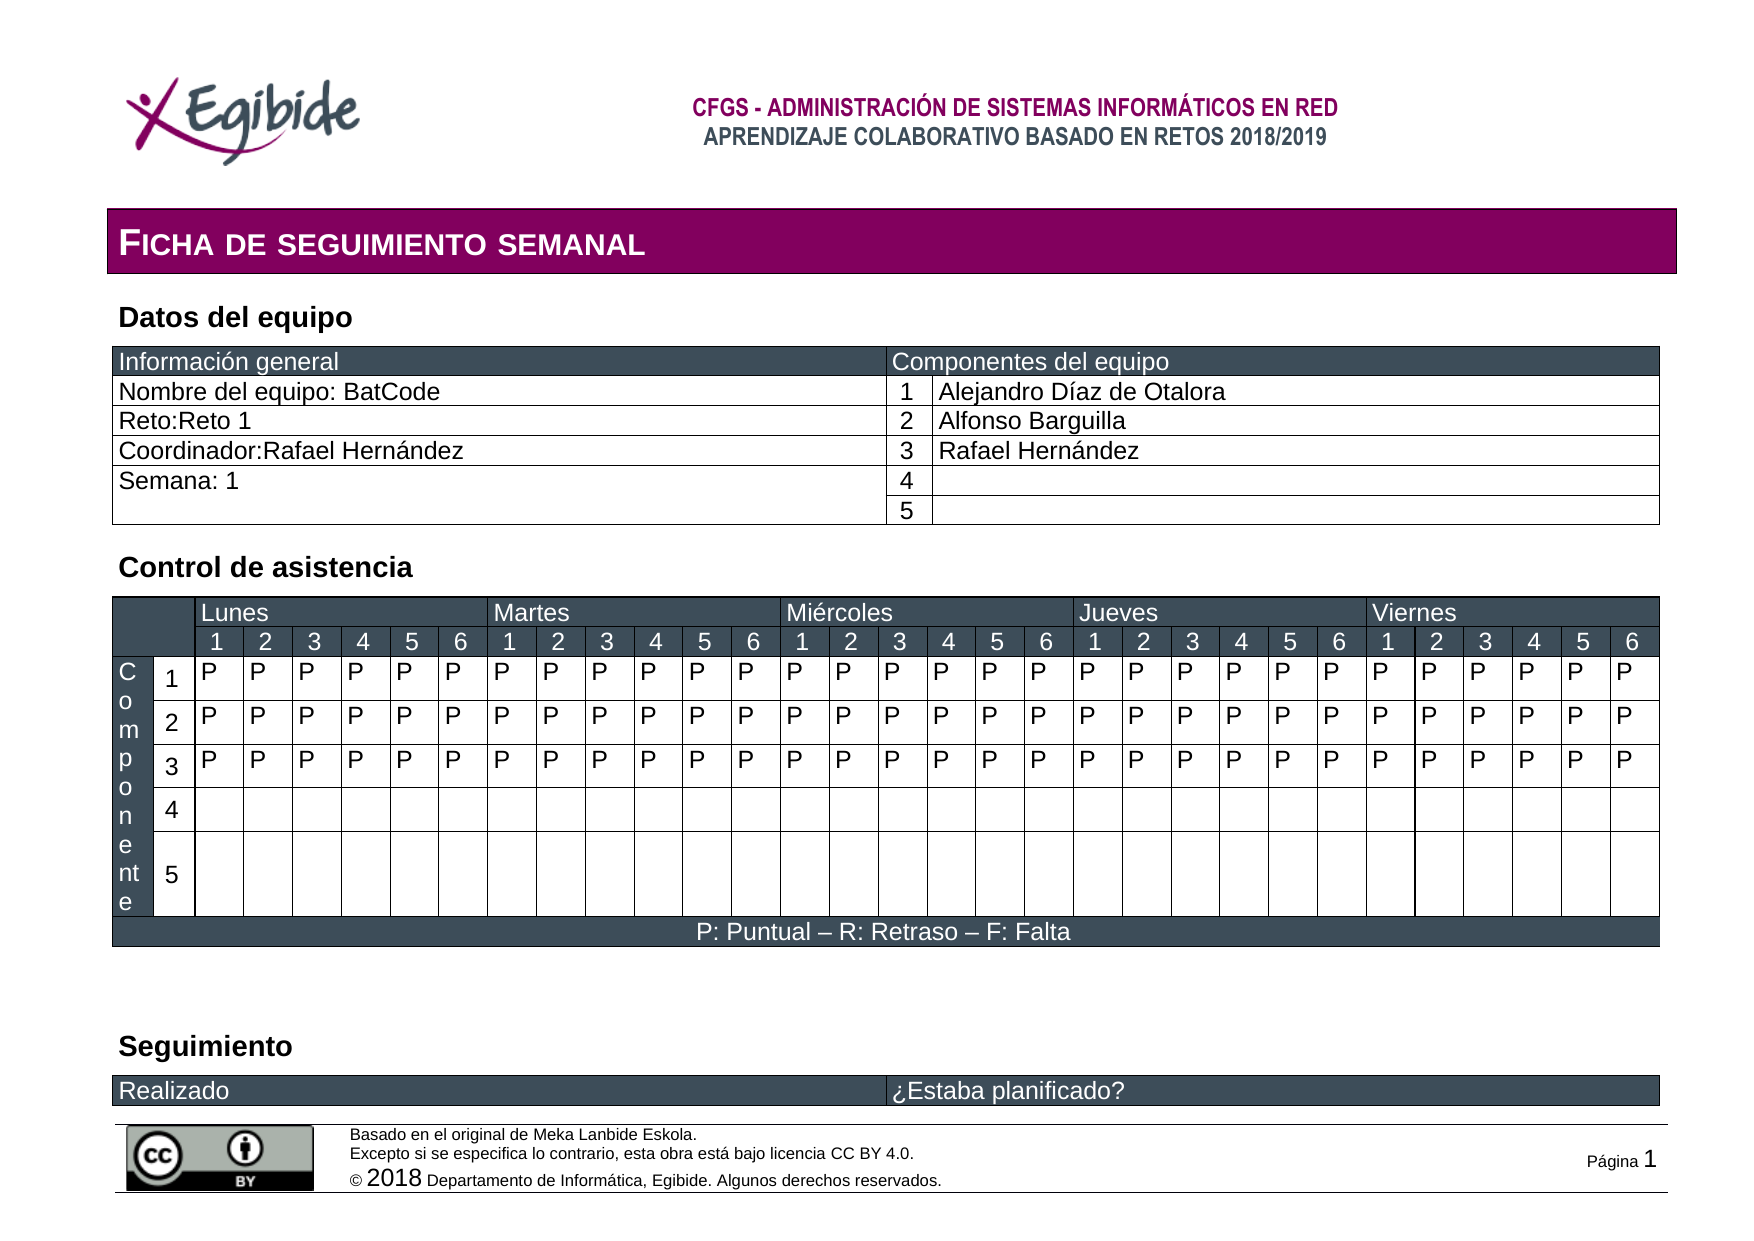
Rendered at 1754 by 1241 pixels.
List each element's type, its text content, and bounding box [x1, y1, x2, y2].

table_cell [683, 788, 731, 831]
table_cell 3 [154, 745, 194, 787]
table_cell [1367, 788, 1414, 831]
table_cell [635, 832, 682, 916]
table_cell [879, 788, 927, 831]
table_cell P [586, 657, 634, 700]
table_cell 2 [830, 627, 878, 656]
table_cell 2 [154, 701, 194, 743]
table_cell [1367, 832, 1414, 916]
table_cell P [1269, 701, 1317, 743]
table_cell 6 [1611, 627, 1659, 656]
table_cell P [1562, 745, 1610, 787]
table_cell [1025, 788, 1073, 831]
table_cell 2 [244, 627, 292, 656]
table_cell Alejandro Díaz de Otalora [933, 376, 1659, 405]
table_cell 4 [635, 627, 682, 656]
table_cell Alfonso Barguilla [933, 406, 1659, 435]
table_cell P [391, 657, 438, 700]
table_cell P [1172, 657, 1219, 700]
table_header Información general [113, 347, 886, 375]
table_cell 4 [342, 627, 390, 656]
table_cell [1513, 788, 1561, 831]
table_cell P [976, 701, 1024, 743]
table_cell P [1220, 745, 1268, 787]
table_cell P [1416, 745, 1463, 787]
table_cell [1220, 832, 1268, 916]
table_cell P [439, 657, 487, 700]
table_header Miércoles [781, 598, 1073, 626]
table_cell P [879, 701, 927, 743]
table_cell P [1123, 701, 1171, 743]
table_cell P [488, 701, 536, 743]
table_cell P [830, 701, 878, 743]
table_cell P [342, 657, 390, 700]
table_cell [1318, 832, 1366, 916]
table_cell 3 [1172, 627, 1219, 656]
table_cell P [1611, 657, 1659, 700]
table_cell P [732, 745, 780, 787]
table_cell [196, 832, 243, 916]
table_cell [1562, 788, 1610, 831]
table_cell 3 [879, 627, 927, 656]
table_cell [1611, 832, 1659, 916]
table_cell [1220, 788, 1268, 831]
table_cell P [1318, 701, 1366, 743]
table_header Viernes [1367, 598, 1659, 626]
table_cell 3 [1464, 627, 1512, 656]
table_header Componentes del equipo [887, 347, 1659, 375]
table_cell P [342, 701, 390, 743]
table_cell P [293, 657, 341, 700]
picture [126, 1125, 314, 1191]
table_cell 5 [1562, 627, 1610, 656]
subtitle Ficha de seguimiento semanal [108, 210, 1676, 273]
table_header Realizado [113, 1076, 886, 1105]
table_header Jueves [1074, 598, 1366, 626]
table_cell 3 [887, 436, 932, 465]
table_cell [1416, 788, 1463, 831]
table_cell P [1220, 657, 1268, 700]
table_cell P [1464, 657, 1512, 700]
table_cell [244, 788, 292, 831]
table_cell [879, 832, 927, 916]
table_cell [1562, 832, 1610, 916]
table_cell [1025, 832, 1073, 916]
table_cell P [1123, 745, 1171, 787]
table_cell P [1513, 701, 1561, 743]
table_cell P [683, 701, 731, 743]
table_cell P [1562, 657, 1610, 700]
table_cell [781, 788, 829, 831]
table_cell 1 [1367, 627, 1414, 656]
table_cell P [635, 745, 682, 787]
table_cell 2 [1123, 627, 1171, 656]
table_cell 5 [391, 627, 438, 656]
table_header [113, 598, 194, 656]
table_cell 4 [928, 627, 975, 656]
table_cell P [342, 745, 390, 787]
table_cell 1 [1074, 627, 1122, 656]
table_cell Semana: 1 [113, 466, 886, 524]
table_cell [293, 832, 341, 916]
table_cell P [1416, 657, 1463, 700]
table_cell [933, 466, 1659, 494]
table_cell P [1562, 701, 1610, 743]
table_cell P [391, 745, 438, 787]
table_cell P [1513, 657, 1561, 700]
table_cell [635, 788, 682, 831]
table_cell P [1367, 745, 1414, 787]
table_cell P [1074, 745, 1122, 787]
table_cell 3 [586, 627, 634, 656]
table_cell [830, 832, 878, 916]
table_cell [1464, 788, 1512, 831]
table_cell [1611, 788, 1659, 831]
table_cell [1172, 788, 1219, 831]
table_cell [537, 832, 585, 916]
table_cell Rafael Hernández [933, 436, 1659, 465]
table_cell P [1172, 701, 1219, 743]
table_cell P [732, 657, 780, 700]
table_cell P [1464, 701, 1512, 743]
table_cell P [1611, 701, 1659, 743]
table_cell [1513, 832, 1561, 916]
table_cell [488, 832, 536, 916]
table_cell P [537, 657, 585, 700]
table_cell 4 [154, 788, 194, 831]
table_cell [1074, 788, 1122, 831]
table_cell 5 [1269, 627, 1317, 656]
table_cell P [586, 701, 634, 743]
table_cell P [537, 745, 585, 787]
table_cell [196, 788, 243, 831]
table_cell P [1269, 745, 1317, 787]
table_cell P [196, 701, 243, 743]
table_cell P [683, 745, 731, 787]
table_cell P [1367, 701, 1414, 743]
table_cell P [1172, 745, 1219, 787]
table_cell P [488, 657, 536, 700]
table_cell P [635, 701, 682, 743]
table_cell [391, 832, 438, 916]
table_cell P [928, 745, 975, 787]
table_cell P [976, 745, 1024, 787]
table_cell P [781, 745, 829, 787]
table_cell [488, 788, 536, 831]
table_cell P [1269, 657, 1317, 700]
table_cell P [635, 657, 682, 700]
table_cell P [683, 657, 731, 700]
table_cell [1416, 832, 1463, 916]
table_cell [439, 832, 487, 916]
table_cell 1 [154, 657, 194, 700]
table_cell 6 [439, 627, 487, 656]
table_cell 1 [196, 627, 243, 656]
table_cell P [1318, 657, 1366, 700]
table_cell P [1464, 745, 1512, 787]
table_cell [1269, 832, 1317, 916]
table_cell P [1220, 701, 1268, 743]
table_cell P [439, 745, 487, 787]
table_cell [586, 832, 634, 916]
table_cell P: Puntual – R: Retraso – F: Falta [113, 917, 1660, 946]
table_cell P [1123, 657, 1171, 700]
table_cell 1 [887, 376, 932, 405]
table_cell P [586, 745, 634, 787]
table_cell [781, 832, 829, 916]
table_cell [1074, 832, 1122, 916]
table_cell P [1513, 745, 1561, 787]
table_cell P [879, 657, 927, 700]
table_cell [1269, 788, 1317, 831]
table_header Lunes [196, 598, 487, 626]
table_cell [933, 496, 1659, 524]
table_cell Componente [113, 657, 153, 916]
table_cell P [293, 745, 341, 787]
table_cell 5 [683, 627, 731, 656]
table_cell Coordinador:Rafael Hernández [113, 436, 886, 465]
table_cell 4 [1513, 627, 1561, 656]
table_cell P [830, 657, 878, 700]
table_cell 6 [732, 627, 780, 656]
table_cell P [928, 701, 975, 743]
table_cell [293, 788, 341, 831]
table_cell P [1416, 701, 1463, 743]
table_cell [342, 832, 390, 916]
table_cell 2 [537, 627, 585, 656]
table_header ¿Estaba planificado? [887, 1076, 1659, 1105]
table_cell Reto:Reto 1 [113, 406, 886, 435]
table_cell P [781, 657, 829, 700]
table_cell P [244, 745, 292, 787]
table_cell [537, 788, 585, 831]
subtitle Seguimiento [118, 1029, 1665, 1063]
table_cell [732, 788, 780, 831]
table_cell P [537, 701, 585, 743]
table_cell 6 [1025, 627, 1073, 656]
table_cell P [1074, 657, 1122, 700]
table_cell Nombre del equipo: BatCode [113, 376, 886, 405]
subtitle Control de asistencia [118, 550, 1665, 584]
table_cell P [196, 657, 243, 700]
table_cell P [1074, 701, 1122, 743]
table_cell 2 [1416, 627, 1463, 656]
table_cell [391, 788, 438, 831]
table_cell P [1025, 701, 1073, 743]
table_cell P [1367, 657, 1414, 700]
table_cell 1 [488, 627, 536, 656]
table_cell [1318, 788, 1366, 831]
table_cell [1123, 788, 1171, 831]
table_cell 5 [154, 832, 194, 916]
table_cell P [488, 745, 536, 787]
table_cell [244, 832, 292, 916]
table_cell P [1025, 657, 1073, 700]
table_cell [928, 832, 975, 916]
table_cell P [732, 701, 780, 743]
table_cell P [928, 657, 975, 700]
table_cell P [781, 701, 829, 743]
table_cell 5 [887, 496, 932, 524]
table_cell [1123, 832, 1171, 916]
table_cell P [293, 701, 341, 743]
table_cell P [244, 657, 292, 700]
subtitle Datos del equipo [118, 299, 1665, 333]
table_cell [976, 788, 1024, 831]
table_cell 6 [1318, 627, 1366, 656]
table_cell [830, 788, 878, 831]
table_cell P [244, 701, 292, 743]
table_cell P [976, 657, 1024, 700]
table_cell 4 [1220, 627, 1268, 656]
table_cell P [1025, 745, 1073, 787]
table_cell [683, 832, 731, 916]
picture [126, 77, 360, 166]
table_cell [732, 832, 780, 916]
table_cell 4 [887, 466, 932, 494]
table_cell [439, 788, 487, 831]
table_cell P [830, 745, 878, 787]
table_cell P [1611, 745, 1659, 787]
table_cell 5 [976, 627, 1024, 656]
table_cell 2 [887, 406, 932, 435]
table_cell 3 [293, 627, 341, 656]
table_cell [342, 788, 390, 831]
table_cell P [1318, 745, 1366, 787]
table_cell 1 [781, 627, 829, 656]
table_cell P [439, 701, 487, 743]
table_cell [928, 788, 975, 831]
table_cell P [196, 745, 243, 787]
table_cell [1172, 832, 1219, 916]
table_cell [586, 788, 634, 831]
table_cell P [879, 745, 927, 787]
table_cell [1464, 832, 1512, 916]
table_cell [976, 832, 1024, 916]
table_header Martes [488, 598, 780, 626]
table_cell P [391, 701, 438, 743]
